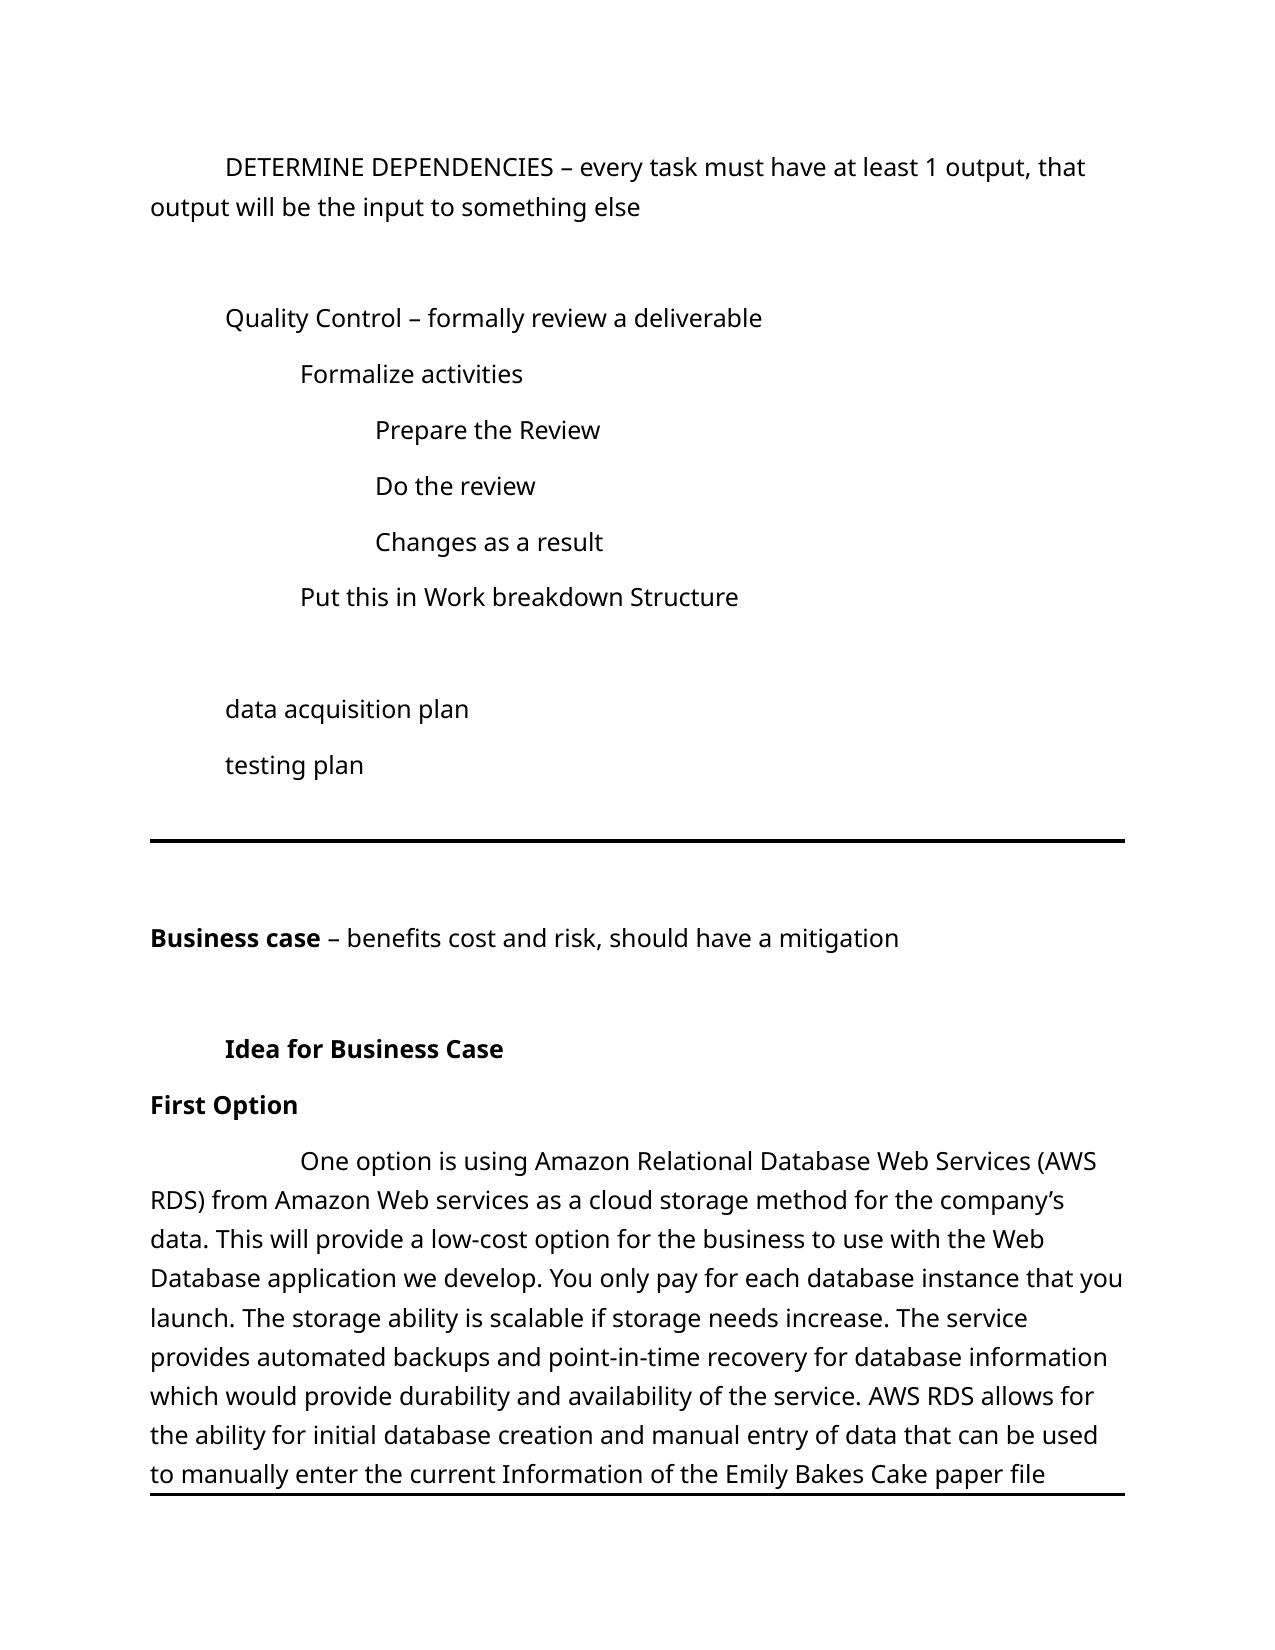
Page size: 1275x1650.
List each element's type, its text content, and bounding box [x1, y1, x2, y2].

text Quality Control – formally review a deliverable [150, 301, 1125, 335]
text Put this in Work breakdown Structure [150, 580, 1125, 614]
text Do the review [150, 468, 1125, 502]
text Prepare the Review [150, 412, 1125, 447]
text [150, 1143, 1125, 1493]
text testing plan [150, 747, 1125, 782]
text Formalize activities [150, 357, 1125, 391]
text Business case – benefits cost and risk, should have a mitigation [150, 920, 1125, 954]
text Changes as a result [150, 524, 1125, 558]
text DETERMINE DEPENDENCIES – every task must have at least 1 output, that output will be the input to something else [150, 150, 1125, 223]
text First Option [150, 1088, 1125, 1122]
text Idea for Business Case [150, 1032, 1125, 1066]
text data acquisition plan [150, 692, 1125, 726]
